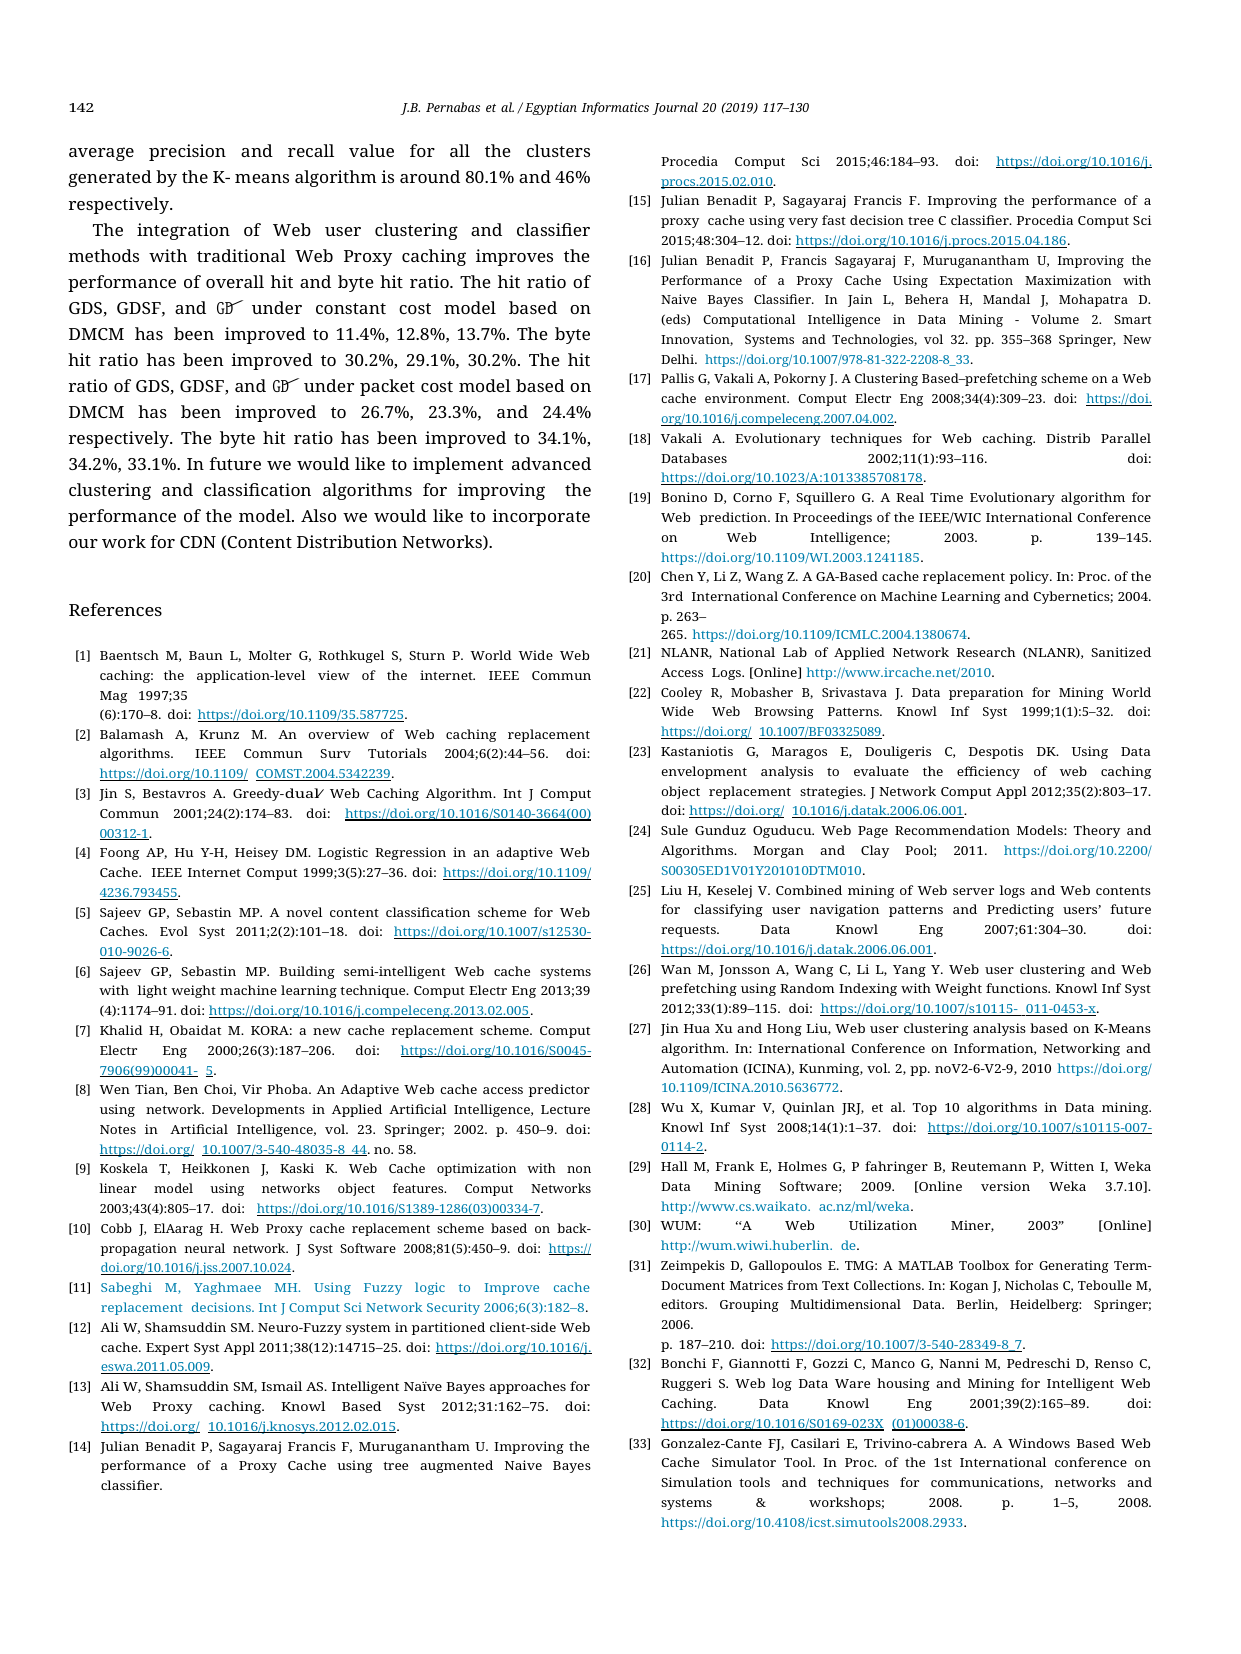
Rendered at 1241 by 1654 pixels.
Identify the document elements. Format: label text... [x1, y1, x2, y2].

picture [811, 1339, 815, 1351]
picture [430, 926, 434, 938]
picture [136, 1144, 140, 1155]
picture [1099, 395, 1104, 403]
text Procedia Comput Sci 2015;46:184–93. doi: https://doi.org/10.1016/j. procs.2015.02.010. [661, 153, 1152, 190]
picture [353, 1005, 357, 1017]
picture [1033, 156, 1037, 167]
picture [932, 1340, 945, 1349]
picture [818, 944, 823, 954]
picture [936, 1124, 941, 1132]
picture [660, 1240, 666, 1248]
picture [258, 1421, 265, 1432]
picture [885, 235, 890, 247]
picture [910, 1003, 915, 1015]
list Wan M, Jonsson A, Wang C, Li L, Yang Y. Web user clustering and Web prefetching using Random Indexing with Weight functions. Knowl Inf Syst 2012;33(1):89–115. doi: https://doi.org/10.1007/s10115- 011-0453-x. [628, 961, 1152, 1017]
picture [292, 1203, 296, 1215]
picture [1088, 1006, 1096, 1013]
picture [178, 1066, 185, 1073]
picture [816, 727, 823, 734]
picture [489, 867, 494, 877]
picture [538, 926, 542, 938]
picture [1143, 1063, 1151, 1076]
text (6):170–8. doi: https://doi.org/10.1109/35.587725. [99, 706, 595, 723]
picture [1125, 393, 1129, 405]
picture [245, 1005, 249, 1017]
picture [479, 867, 483, 879]
picture [913, 553, 919, 562]
picture [691, 1240, 695, 1252]
picture [805, 472, 809, 484]
picture [730, 413, 734, 425]
picture [441, 1045, 445, 1056]
picture [849, 238, 855, 245]
picture [516, 809, 523, 816]
list Bonchi F, Giannotti F, Gozzi C, Manco G, Nanni M, Pedreschi D, Renso C, Ruggeri S. Web log Data Ware housing and Mining for Intelligent Web Caching. Data Knowl Eng 2001;39(2):165–89. doi: https://doi.org/10.1016/S0169-023X (01)00038-6. [628, 1356, 1152, 1432]
list Vakali A. Evolutionary techniques for Web caching. Distrib Parallel Databases 2002;11(1):93–116. doi: https://doi.org/10.1023/A:1013385708178. [628, 430, 1152, 487]
picture [837, 667, 841, 679]
picture [880, 1520, 886, 1527]
picture [1018, 1122, 1022, 1133]
picture [1139, 396, 1145, 403]
picture [233, 709, 237, 721]
picture [266, 769, 272, 778]
list Zeimpekis D, Gallopoulos E. TMG: A MATLAB Toolbox for Generating Term- Document Matrices from Text Collections. In: Kogan J, Nicholas C, Teboulle M, editors. Grouping Multidimensional Data. Berlin, Heidelberg: Springer; 2006. [628, 1257, 1152, 1333]
picture [760, 866, 769, 873]
picture [243, 768, 247, 780]
picture [491, 1045, 495, 1056]
list Jin S, Bestavros A. Greedy-dual⁄ Web Caching Algorithm. Int J Comput Commun 2001;24(2):174–83. doi: https://doi.org/10.1016/S0140-3664(00) 00312-1. [75, 785, 591, 842]
picture [698, 807, 707, 815]
picture [1103, 1063, 1108, 1073]
picture [381, 808, 385, 819]
picture [343, 1203, 347, 1215]
picture [661, 726, 668, 736]
picture [388, 1204, 394, 1213]
picture [483, 926, 488, 938]
list Balamash A, Krunz M. An overview of Web caching replacement algorithms. IEEE Commun Surv Tutorials 2004;6(2):44–56. doi: https://doi.org/10.1109/ COMST.2004.5342239. [75, 726, 591, 782]
picture [701, 944, 705, 956]
picture [100, 1421, 106, 1429]
picture [697, 552, 701, 564]
picture [696, 726, 700, 738]
picture [697, 472, 701, 484]
picture [851, 1201, 855, 1213]
list Khalid H, Obaidat M. KORA: a new cache replacement scheme. Comput Electr Eng 2000;26(3):187–206. doi: https://doi.org/10.1016/S0045-7906(99)00041- 5. [75, 1022, 591, 1079]
picture [759, 632, 765, 639]
picture [343, 1422, 349, 1429]
picture [557, 1245, 565, 1253]
picture [697, 944, 701, 956]
picture [1147, 845, 1151, 857]
picture [861, 1003, 865, 1015]
picture [818, 866, 826, 873]
picture [669, 728, 674, 736]
list Cooley R, Mobasher B, Srivastava J. Data preparation for Mining World Wide Web Browsing Patterns. Knowl Inf Syst 1999;1(1):5–32. doi: https://doi.org/ 10.1007/BF03325089. [628, 684, 1152, 740]
picture [362, 1422, 368, 1429]
picture [728, 629, 732, 641]
list Cobb J, ElAarag H. Web Proxy cache replacement scheme based on back- propagation neural network. J Syst Software 2008;81(5):450–9. doi: https:// doi.org/10.1016/j.jss.2007.10.024. [68, 1220, 591, 1277]
picture [278, 1008, 284, 1015]
list Julian Benadit P, Sagayaraj Francis F, Muruganantham U. Improving the performance of a Proxy Cache using tree augmented Naive Bayes classifier. [68, 1438, 591, 1494]
picture [681, 413, 687, 425]
picture [742, 354, 746, 366]
picture [155, 888, 162, 895]
picture [517, 1285, 523, 1292]
picture [526, 1342, 530, 1353]
picture [868, 1422, 875, 1428]
picture [483, 867, 487, 879]
picture [434, 926, 438, 938]
picture [178, 1304, 183, 1312]
picture [489, 808, 493, 819]
picture [807, 1339, 811, 1351]
picture [470, 1048, 476, 1055]
picture [274, 1424, 283, 1429]
picture [113, 1146, 123, 1155]
picture [143, 1421, 147, 1432]
picture [981, 1125, 987, 1132]
picture [842, 1240, 847, 1250]
list Foong AP, Hu Y-H, Heisey DM. Logistic Regression in an adaptive Web Cache. IEEE Internet Comput 1999;3(5):27–36. doi: https://doi.org/10.1109/ 4236.793455. [75, 844, 591, 901]
picture [195, 1421, 199, 1432]
picture [1073, 848, 1079, 855]
picture [1044, 845, 1048, 857]
picture [579, 1342, 583, 1353]
picture [697, 1418, 701, 1429]
picture [809, 866, 815, 873]
picture [208, 1005, 214, 1013]
picture [587, 1243, 591, 1254]
picture [1037, 156, 1041, 167]
picture [860, 414, 869, 421]
picture [695, 1201, 699, 1213]
picture [663, 416, 669, 423]
picture [449, 1344, 459, 1353]
text 265. https://doi.org/10.1109/ICMLC.2004.1380674. [661, 628, 1184, 642]
picture [140, 1144, 144, 1155]
picture [780, 629, 786, 641]
picture [394, 1203, 398, 1215]
picture [472, 1342, 476, 1353]
picture [454, 1048, 460, 1055]
picture [1061, 1004, 1067, 1011]
picture [697, 1517, 701, 1529]
picture [810, 238, 819, 247]
list Ali W, Shamsuddin SM, Ismail AS. Intelligent Naïve Bayes approaches for Web Proxy caching. Knowl Based Syst 2012;31:162–75. doi: https://doi.org/ 10.1016/j.knosys.2012.02.015. [68, 1378, 591, 1435]
list WUM: ‘‘A Web Utilization Miner, 2003” [Online] http://wum.wiwi.huberlin. de. [628, 1217, 1152, 1254]
picture [731, 629, 735, 641]
picture [838, 354, 847, 366]
picture [741, 729, 747, 736]
picture [339, 769, 345, 778]
picture [186, 1263, 192, 1272]
picture [952, 667, 960, 679]
picture [722, 177, 728, 186]
picture [920, 1343, 930, 1349]
picture [236, 709, 240, 721]
picture [140, 768, 144, 780]
picture [478, 929, 484, 936]
picture [295, 1203, 299, 1215]
list Sabeghi M, Yaghmaee MH. Using Fuzzy logic to Improve cache replacement decisions. Int J Comput Sci Network Security 2006;6(3):182–8. [68, 1279, 591, 1316]
picture [489, 1345, 495, 1352]
picture [476, 1342, 480, 1353]
picture [701, 1418, 705, 1429]
picture [544, 1045, 548, 1056]
picture [749, 416, 755, 423]
list Ali W, Shamsuddin SM. Neuro-Fuzzy system in partitioned client-side Web cache. Expert Syst Appl 2011;38(12):14715–25. doi: https://doi.org/10.1016/j. eswa.2011.05.009. [68, 1319, 591, 1376]
list Pallis G, Vakali A, Pokorny J. A Clustering Based–prefetching scheme on a Web cache environment. Comput Electr Eng 2008;34(4):309–23. doi: https://doi. org/10.1016/j.compeleceng.2007.04.002. [628, 371, 1152, 427]
picture [1131, 393, 1137, 403]
text p. 187–210. doi: https://doi.org/10.1007/3-540-28349-8_7. [661, 1336, 1184, 1353]
picture [249, 1005, 253, 1017]
picture [964, 1122, 968, 1133]
picture [744, 632, 750, 639]
picture [1141, 1066, 1147, 1073]
picture [190, 768, 194, 780]
list Jin Hua Xu and Hong Liu, Web user clustering analysis based on K-Means algorithm. In: International Conference on Information, Networking and Automation (ICINA), Kunming, vol. 2, pp. noV2-6-V2-9, 2010 https://doi.org/ 10.1109/ICINA.2010.5636772. [628, 1020, 1152, 1097]
list Bonino D, Corno F, Squillero G. A Real Time Evolutionary algorithm for Web prediction. In Proceedings of the IEEE/WIC International Conference on Web Intelligence; 2003. p. 139–145. https://doi.org/10.1109/WI.2003.1241185. [628, 489, 1152, 566]
picture [789, 1240, 795, 1248]
list Koskela T, Heikkonen J, Kaski K. Web Cache optimization with non linear model using networks object features. Comput Networks 2003;43(4):805–17. doi: https://doi.org/10.1016/S1389-1286(03)00334-7. [75, 1161, 591, 1217]
list Hall M, Frank E, Holmes G, P fahringer B, Reutemann P, Witten I, Weka Data Mining Software; 2009. [Online version Weka 3.7.10]. http://www.cs.waikato. ac.nz/ml/weka. [628, 1158, 1152, 1215]
picture [709, 1082, 714, 1094]
picture [684, 1142, 695, 1149]
picture [706, 1204, 712, 1211]
list Baentsch M, Baun L, Molter G, Rothkugel S, Sturn P. World Wide Web caching: the application-level view of the internet. IEEE Commun Mag 1997;35 [75, 647, 591, 704]
picture [385, 808, 389, 819]
picture [290, 1145, 301, 1152]
picture [766, 416, 772, 425]
picture [256, 1203, 263, 1211]
picture [691, 1201, 695, 1213]
picture [701, 1517, 705, 1529]
picture [805, 552, 813, 564]
picture [747, 354, 753, 362]
picture [1094, 1063, 1098, 1075]
picture [736, 354, 742, 366]
picture [1140, 156, 1144, 167]
picture [206, 711, 215, 719]
picture [581, 1243, 587, 1254]
list Sule Gunduz Oguducu. Web Page Recommendation Models: Theory and Algorithms. Morgan and Clay Pool; 2011. https://doi.org/10.2200/ S00305ED1V01Y201010DTM010. [628, 822, 1152, 879]
list NLANR, National Lab of Applied Network Research (NLANR), Sanitized Access Logs. [Online] http://www.ircache.net/2010. [628, 644, 1152, 681]
picture [834, 1005, 844, 1015]
picture [139, 1421, 143, 1432]
picture [730, 805, 734, 817]
list Sajeev GP, Sebastin MP. A novel content classification scheme for Web Caches. Evol Syst 2011;2(2):101–18. doi: https://doi.org/10.1007/s12530-010-9026-6. [75, 904, 591, 960]
picture [705, 354, 712, 364]
picture [136, 768, 140, 780]
picture [353, 769, 360, 776]
picture [1098, 1063, 1102, 1075]
picture [706, 1243, 712, 1250]
text The integration of Web user clustering and classifier methods with traditional Web Proxy caching improves the performance of overall hit and byte hit ratio. The hit ratio of GDS, GDSF, and GD⁄ under constant cost model based on DMCM has been improved to 11.4%, 12.8%, 13.7%. The byte hit ratio has been improved to 30.2%, 29.1%, 30.2%. The hit ratio of GDS, GDSF, and GD⁄ under packet cost model based on DMCM has been improved to 26.7%, 23.3%, and 24.4% respectively. The byte hit ratio has been improved to 34.1%, 34.2%, 33.1%. In future we would like to implement advanced clustering and classification algorithms for improving the performance of the model. Also we would like to incorporate our work for CDN (Content Distribution Networks). [68, 218, 591, 553]
list Gonzalez-Cante FJ, Casilari E, Trivino-cabrera A. A Windows Based Web Cache Simulator Tool. In Proc. of the 1st International conference on Simulation tools and techniques for communications, networks and systems & workshops; 2008. p. 1–5, 2008. https://doi.org/10.4108/icst.simutools2008.2933. [628, 1435, 1152, 1531]
text References [68, 598, 595, 621]
picture [841, 667, 845, 679]
picture [190, 1144, 194, 1155]
picture [1086, 156, 1090, 167]
picture [833, 946, 842, 954]
picture [726, 805, 730, 817]
picture [1077, 1007, 1087, 1013]
picture [1003, 845, 1009, 853]
list Chen Y, Li Z, Wang Z. A GA-Based cache replacement policy. In: Proc. of the 3rd International Conference on Machine Learning and Cybernetics; 2004. p. 263– [628, 568, 1152, 625]
picture [805, 944, 809, 956]
picture [713, 356, 727, 365]
picture [428, 1204, 433, 1213]
picture [440, 926, 445, 936]
picture [939, 235, 943, 247]
picture [804, 726, 809, 738]
picture [344, 1285, 350, 1292]
picture [695, 1240, 699, 1252]
picture [915, 1339, 919, 1351]
picture [1071, 1122, 1075, 1133]
list Wen Tian, Ben Choi, Vir Phoba. An Adaptive Web cache access predictor using network. Developments in Applied Artificial Intelligence, Lecture Notes in Artificial Intelligence, vol. 23. Springer; 2002. p. 450–9. doi: https://doi.org/ 10.1007/3-540-48035-8_44. no. 58. [75, 1081, 591, 1158]
picture [839, 805, 843, 817]
picture [242, 709, 247, 719]
picture [265, 1205, 270, 1213]
picture [284, 709, 289, 721]
list Julian Benadit P, Francis Sagayaraj F, Muruganantham U, Improving the Performance of a Proxy Cache Using Expectation Maximization with Naive Bayes Classifier. In Jain L, Behera H, Mandal J, Mohapatra D. (eds) Computational Intelligence in Data Mining - Volume 2. Smart Innovation, Systems and Technologies, vol 32. pp. 355–368 Springer, New Delhi. https://doi.org/10.1007/978-81-322-2208-8_33. [628, 252, 1152, 368]
picture [318, 1283, 324, 1292]
picture [499, 1285, 507, 1293]
picture [443, 1008, 449, 1015]
picture [1040, 845, 1044, 857]
picture [701, 552, 705, 564]
picture [718, 1204, 726, 1211]
picture [437, 1045, 441, 1056]
picture [414, 1047, 424, 1056]
picture [251, 1144, 255, 1155]
picture [113, 770, 123, 780]
picture [701, 472, 705, 484]
picture [836, 235, 840, 247]
picture [364, 1283, 370, 1290]
picture [1069, 1004, 1075, 1013]
picture [941, 1124, 951, 1133]
list Liu H, Keselej V. Combined mining of Web server logs and Web contents for classifying user navigation patterns and Predicting users’ future requests. Data Knowl Eng 2007;61:304–30. doi: https://doi.org/10.1016/j.datak.2006.06.001. [628, 882, 1152, 958]
picture [759, 1243, 765, 1250]
picture [337, 709, 341, 721]
picture [867, 1519, 872, 1527]
picture [587, 867, 591, 879]
picture [360, 710, 366, 719]
picture [915, 667, 921, 675]
picture [871, 1201, 875, 1213]
list Kastaniotis G, Maragos E, Douligeris C, Despotis DK. Using Data envelopment analysis to evaluate the efficiency of web caching object replacement strategies. J Network Comput Appl 2012;35(2):803–17. doi: https://doi.org/ 10.1016/j.datak.2006.06.001. [628, 743, 1152, 819]
picture [393, 926, 399, 934]
picture [805, 1517, 809, 1529]
list Julian Benadit P, Sagayaraj Francis F. Improving the performance of a proxy cache using very fast decision tree C classifier. Procedia Comput Sci 2015;48:304–12. doi: https://doi.org/10.1016/j.procs.2015.04.186. [628, 192, 1152, 249]
picture [852, 805, 857, 815]
picture [1121, 393, 1125, 405]
picture [780, 805, 784, 817]
picture [863, 360, 873, 364]
picture [874, 1006, 880, 1013]
picture [857, 1003, 861, 1015]
picture [968, 1122, 972, 1133]
picture [284, 1263, 291, 1270]
list Wu X, Kumar V, Quinlan JRJ, et al. Top 10 algorithms in Data mining. Knowl Inf Syst 2008;14(1):1–37. doi: https://doi.org/10.1007/s10115-007-0114-2. [628, 1099, 1152, 1156]
picture [831, 629, 835, 641]
picture [964, 1003, 968, 1015]
picture [778, 1201, 786, 1209]
picture [115, 1282, 121, 1290]
picture [904, 630, 910, 637]
picture [521, 1204, 532, 1211]
list Sajeev GP, Sebastin MP. Building semi-intelligent Web cache systems with light weight machine learning technique. Comput Electr Eng 2013;39 (4):1174–91. doi: https://doi.org/10.1016/j.compeleceng.2013.02.005. [75, 963, 591, 1019]
picture [580, 1046, 586, 1055]
picture [805, 1418, 809, 1429]
picture [788, 354, 792, 366]
text average precision and recall value for all the clusters generated by the K- means algorithm is around 80.1% and 46% respectively. [68, 140, 591, 215]
picture [192, 1262, 198, 1274]
picture [143, 1262, 149, 1274]
picture [699, 726, 703, 738]
picture [832, 235, 836, 247]
